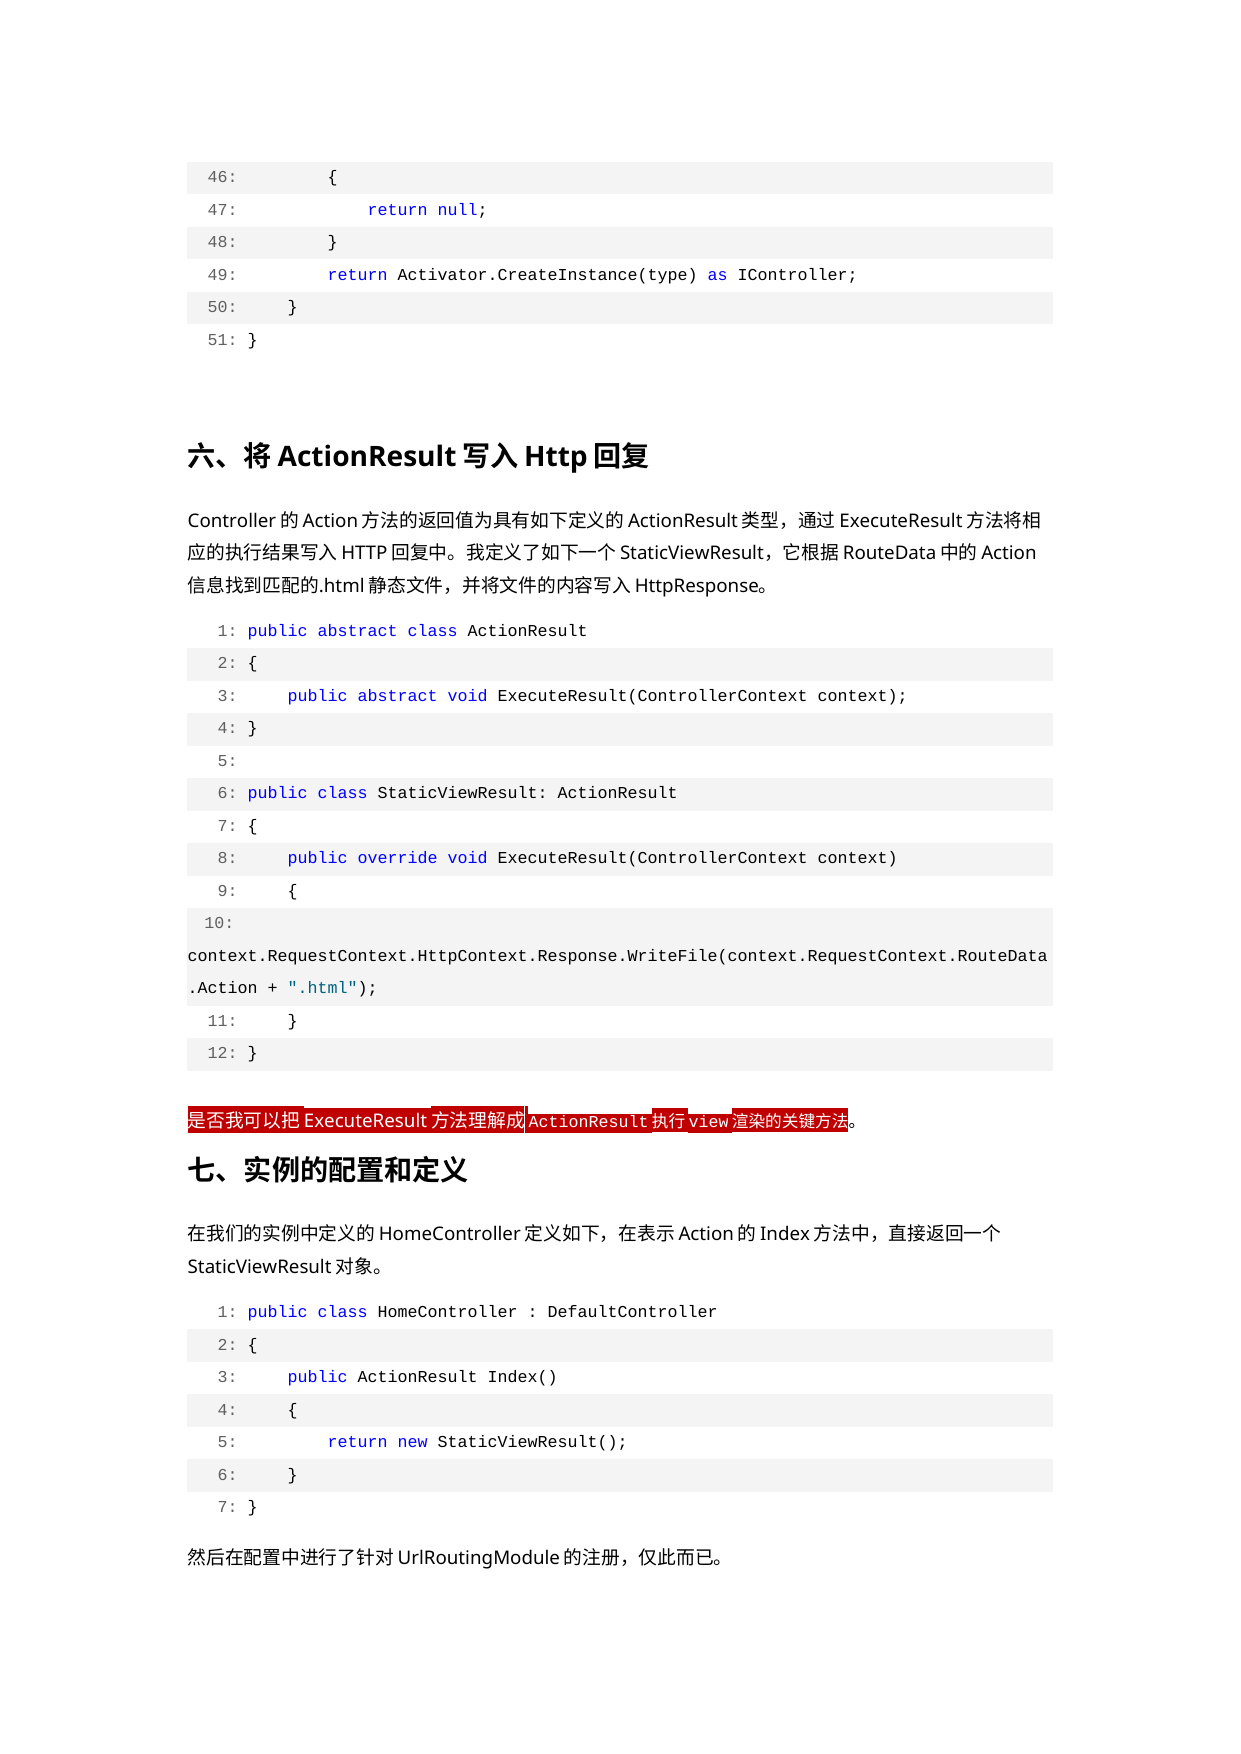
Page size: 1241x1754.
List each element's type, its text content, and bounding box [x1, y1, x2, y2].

text 47: return null; [187, 194, 1053, 227]
text 七、实例的配置和定义 [187, 1136, 1053, 1201]
text 48: } [187, 227, 1053, 259]
text 6: public class StaticViewResult: ActionResult [187, 778, 1053, 811]
text 51: } [187, 324, 1053, 357]
text 11: } [187, 1006, 1053, 1038]
text 然后在配置中进行了针对UrlRoutingModule的注册，仅此而已。 [187, 1540, 1053, 1573]
text 7: } [187, 1492, 1053, 1524]
text 9: { [187, 876, 1053, 908]
text Controller的Action方法的返回值为具有如下定义的ActionResult类型，通过ExecuteResult方法将相应的执行结果写入HTTP回复中。我定义了如下一个StaticViewResult，它根据RouteData中的Action信息找到匹配的.html静态文件，并将文件的内容写入HttpResponse。 [187, 503, 1053, 600]
text 在我们的实例中定义的HomeController定义如下，在表示Action的Index方法中，直接返回一个StaticViewResult对象。 [187, 1216, 1053, 1281]
text 49: return Activator.CreateInstance(type) as IController; [187, 259, 1053, 292]
text 3: public abstract void ExecuteResult(ControllerContext context); [187, 681, 1053, 713]
text 4: } [187, 713, 1053, 746]
text 是否我可以把ExecuteResult方法理解成ActionResult执行view渲染的关键方法。 [187, 1071, 1053, 1136]
text 5: return new StaticViewResult(); [187, 1427, 1053, 1459]
text 5: [187, 746, 1053, 778]
text 6: } [187, 1459, 1053, 1492]
text 46: { [187, 162, 1053, 194]
text 1: public class HomeController : DefaultController [187, 1297, 1053, 1329]
text 12: } [187, 1038, 1053, 1071]
text 50: } [187, 292, 1053, 324]
text 4: { [187, 1394, 1053, 1427]
text 10: context.RequestContext.HttpContext.Response.WriteFile(context.RequestContext.RouteData.Action + ".html"); [187, 908, 1053, 1006]
text 3: public ActionResult Index() [187, 1362, 1053, 1394]
text 2: { [187, 1329, 1053, 1362]
text 六、将ActionResult写入Http回复 [187, 422, 1053, 487]
text 1: public abstract class ActionResult [187, 616, 1053, 648]
text 8: public override void ExecuteResult(ControllerContext context) [187, 843, 1053, 876]
text 7: { [187, 811, 1053, 843]
text 2: { [187, 648, 1053, 681]
